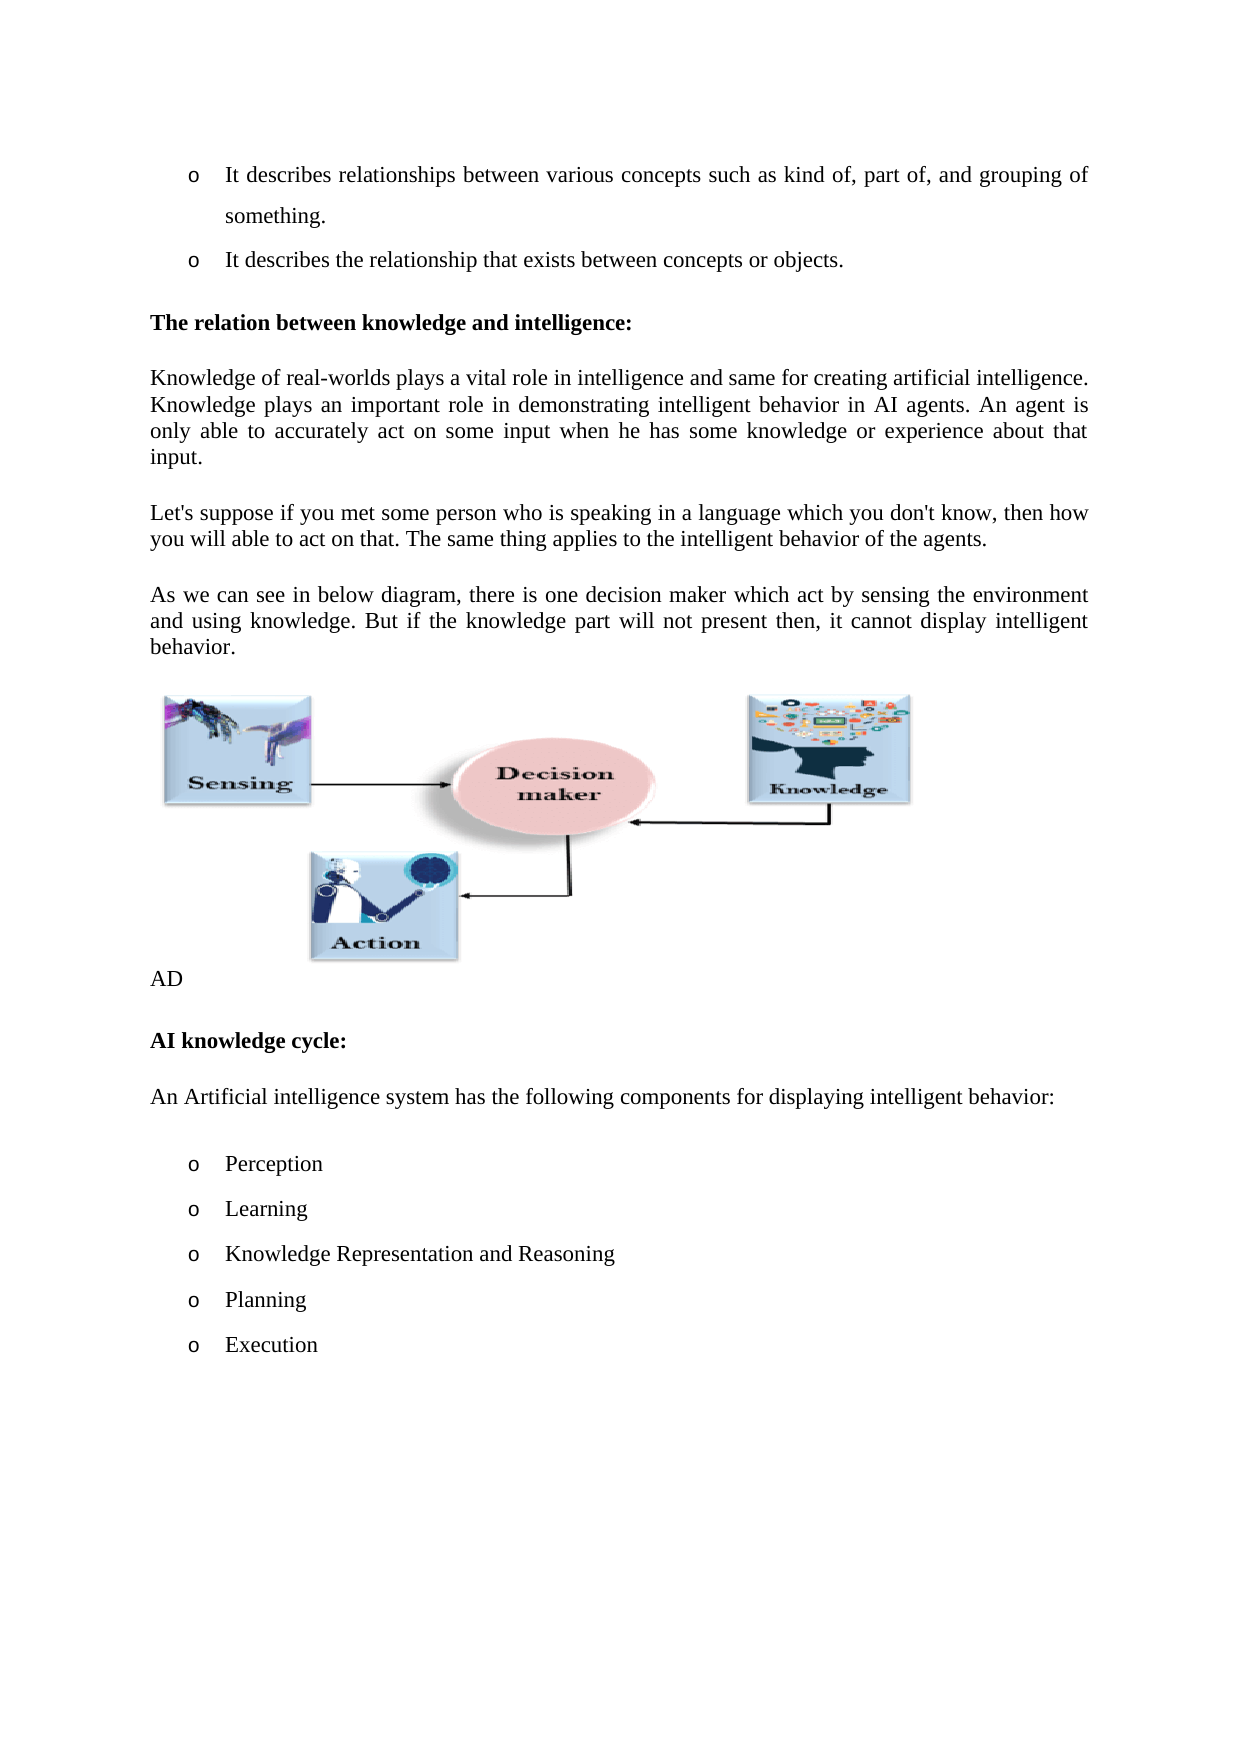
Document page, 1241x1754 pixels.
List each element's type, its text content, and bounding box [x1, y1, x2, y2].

list Knowledge Representation and Reasoning [187, 1229, 1090, 1268]
list Execution [187, 1319, 1090, 1358]
list It describes relationships between various concepts such as kind of, part of, and grouping of something. [187, 150, 1090, 228]
text Let's suppose if you met some person who is speaking in a language which you don't know, then how you will able to act on that. The same thing applies to the intelligent behavior of the agents. [150, 499, 1090, 552]
text An Artificial intelligence system has the following components for displaying intelligent behavior: [150, 1083, 1090, 1109]
text As we can see in below diagram, there is one decision maker which act by sensing the environment and using knowledge. But if the knowledge part will not present then, it cannot display intelligent behavior. [150, 581, 1090, 660]
list It describes the relationship that exists between concepts or objects. [187, 234, 1090, 273]
list Planning [187, 1274, 1090, 1313]
text The relation between knowledge and intelligence: [150, 303, 1090, 335]
text AD [150, 966, 1090, 992]
picture [150, 688, 932, 966]
list Perception [187, 1138, 1090, 1177]
text Knowledge of real-worlds plays a vital role in intelligence and same for creating artificial intelligence. Knowledge plays an important role in demonstrating intelligent behavior in AI agents. An agent is only able to accurately act on some input when he has some knowledge or experience about that input. [150, 364, 1090, 470]
list Learning [187, 1183, 1090, 1223]
text AI knowledge cycle: [150, 1021, 1090, 1053]
